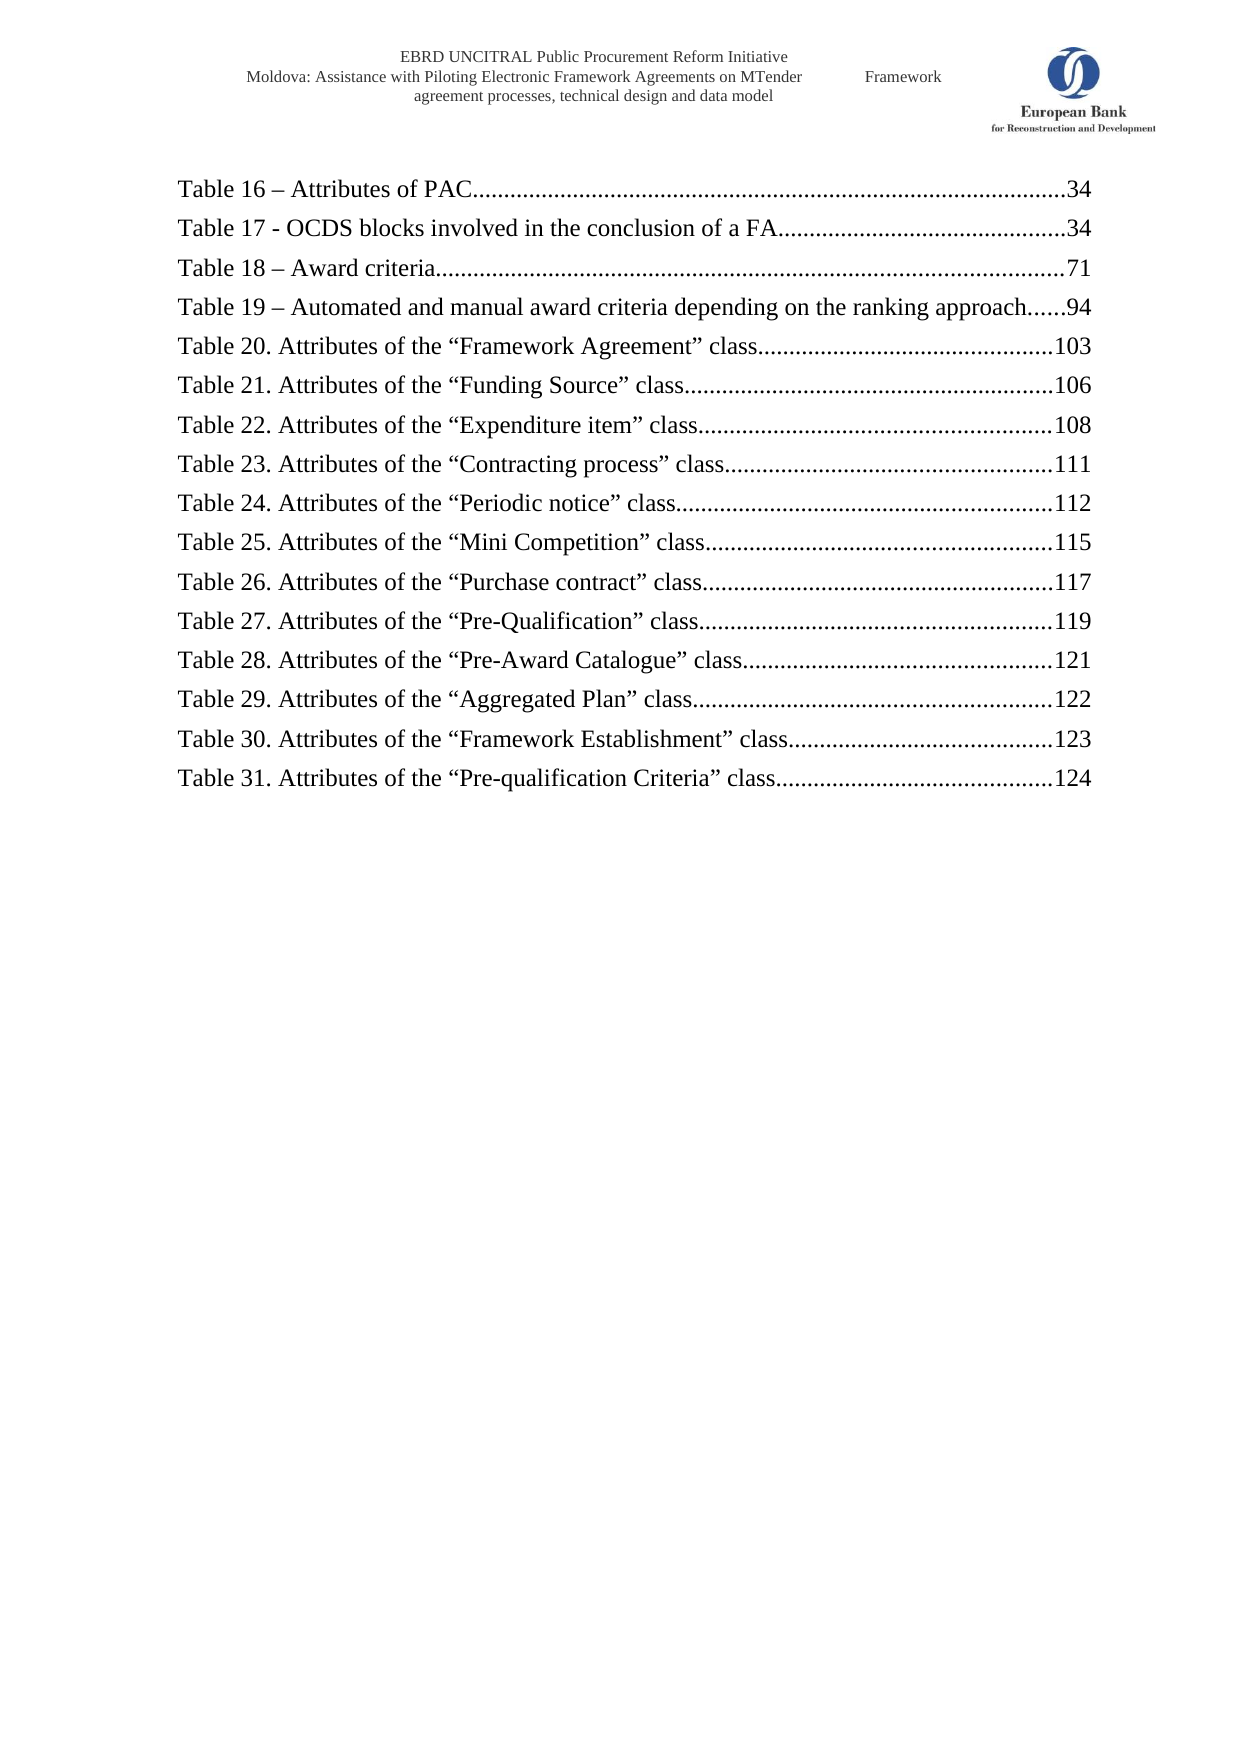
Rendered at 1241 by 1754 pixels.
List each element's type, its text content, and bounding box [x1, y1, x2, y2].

text Table 23. Attributes of the “Contracting process” class 111 [177, 449, 1092, 478]
text Table 20. Attributes of the “Framework Agreement” class 103 [177, 331, 1092, 360]
text Table 26. Attributes of the “Purchase contract” class 117 [177, 567, 1092, 596]
text Table 30. Attributes of the “Framework Establishment” class 123 [177, 724, 1092, 753]
text Table 16 – Attributes of PAC 34 [177, 174, 1092, 203]
text Table 19 – Automated and manual award criteria depending on the ranking approach 94 [177, 292, 1092, 321]
picture [991, 47, 1156, 134]
text Table 17 - OCDS blocks involved in the conclusion of a FA 34 [177, 213, 1092, 242]
text Table 28. Attributes of the “Pre-Award Catalogue” class 121 [177, 645, 1092, 674]
text Table 25. Attributes of the “Mini Competition” class 115 [177, 527, 1092, 556]
text Table 18 – Award criteria 71 [177, 253, 1092, 281]
text Table 22. Attributes of the “Expenditure item” class 108 [177, 410, 1092, 438]
text Table 31. Attributes of the “Pre-qualification Criteria” class 124 [177, 763, 1092, 792]
text Table 24. Attributes of the “Periodic notice” class 112 [177, 488, 1092, 517]
text Table 21. Attributes of the “Funding Source” class 106 [177, 370, 1092, 399]
text Table 29. Attributes of the “Aggregated Plan” class 122 [177, 684, 1092, 713]
text Table 27. Attributes of the “Pre-Qualification” class 119 [177, 606, 1092, 635]
